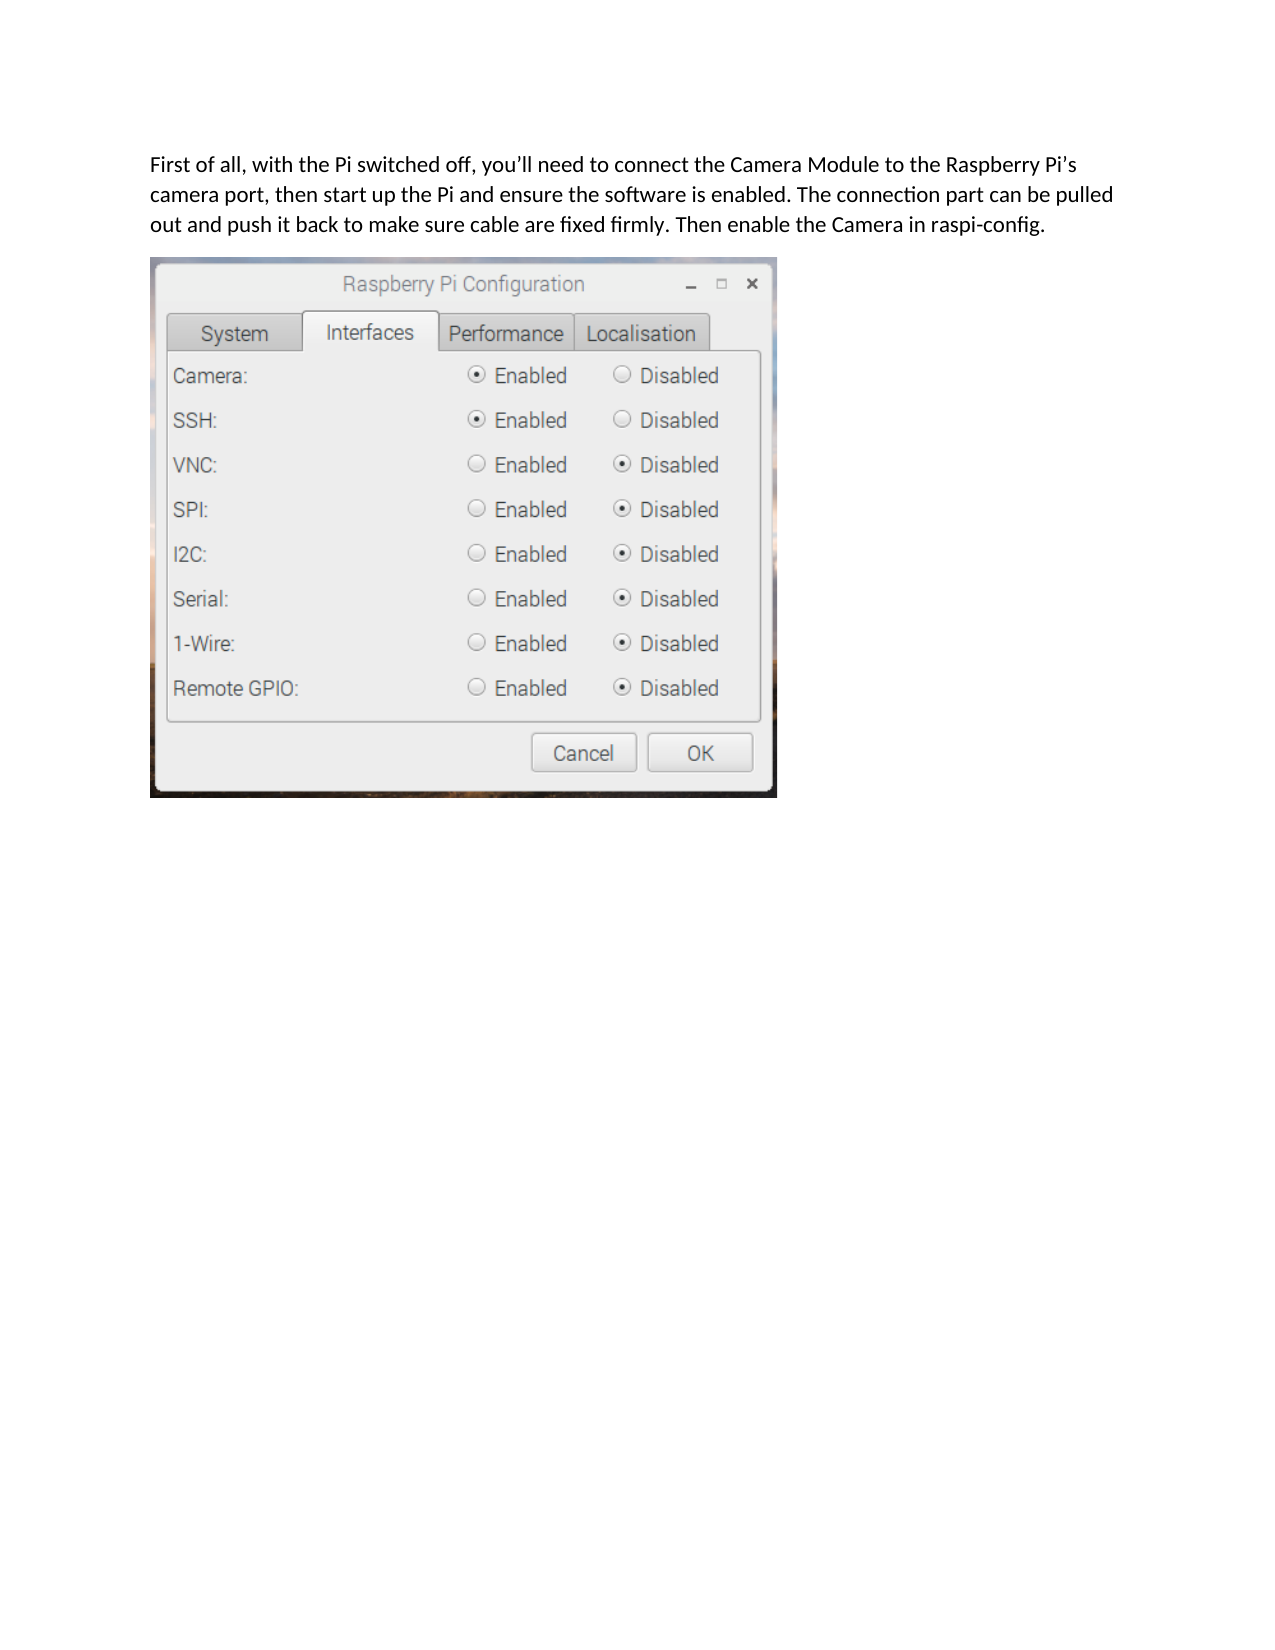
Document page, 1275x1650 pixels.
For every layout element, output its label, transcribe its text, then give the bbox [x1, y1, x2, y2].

text First of all, with the Pi switched off, you’ll need to connect the Camera Module to the Raspberry Pi’s camera port, then start up the Pi and ensure the software is enabled. The connection part can be pulled out and push it back to make sure cable are fixed firmly. Then enable the Camera in raspi-config. [150, 150, 1125, 238]
picture [150, 257, 778, 798]
